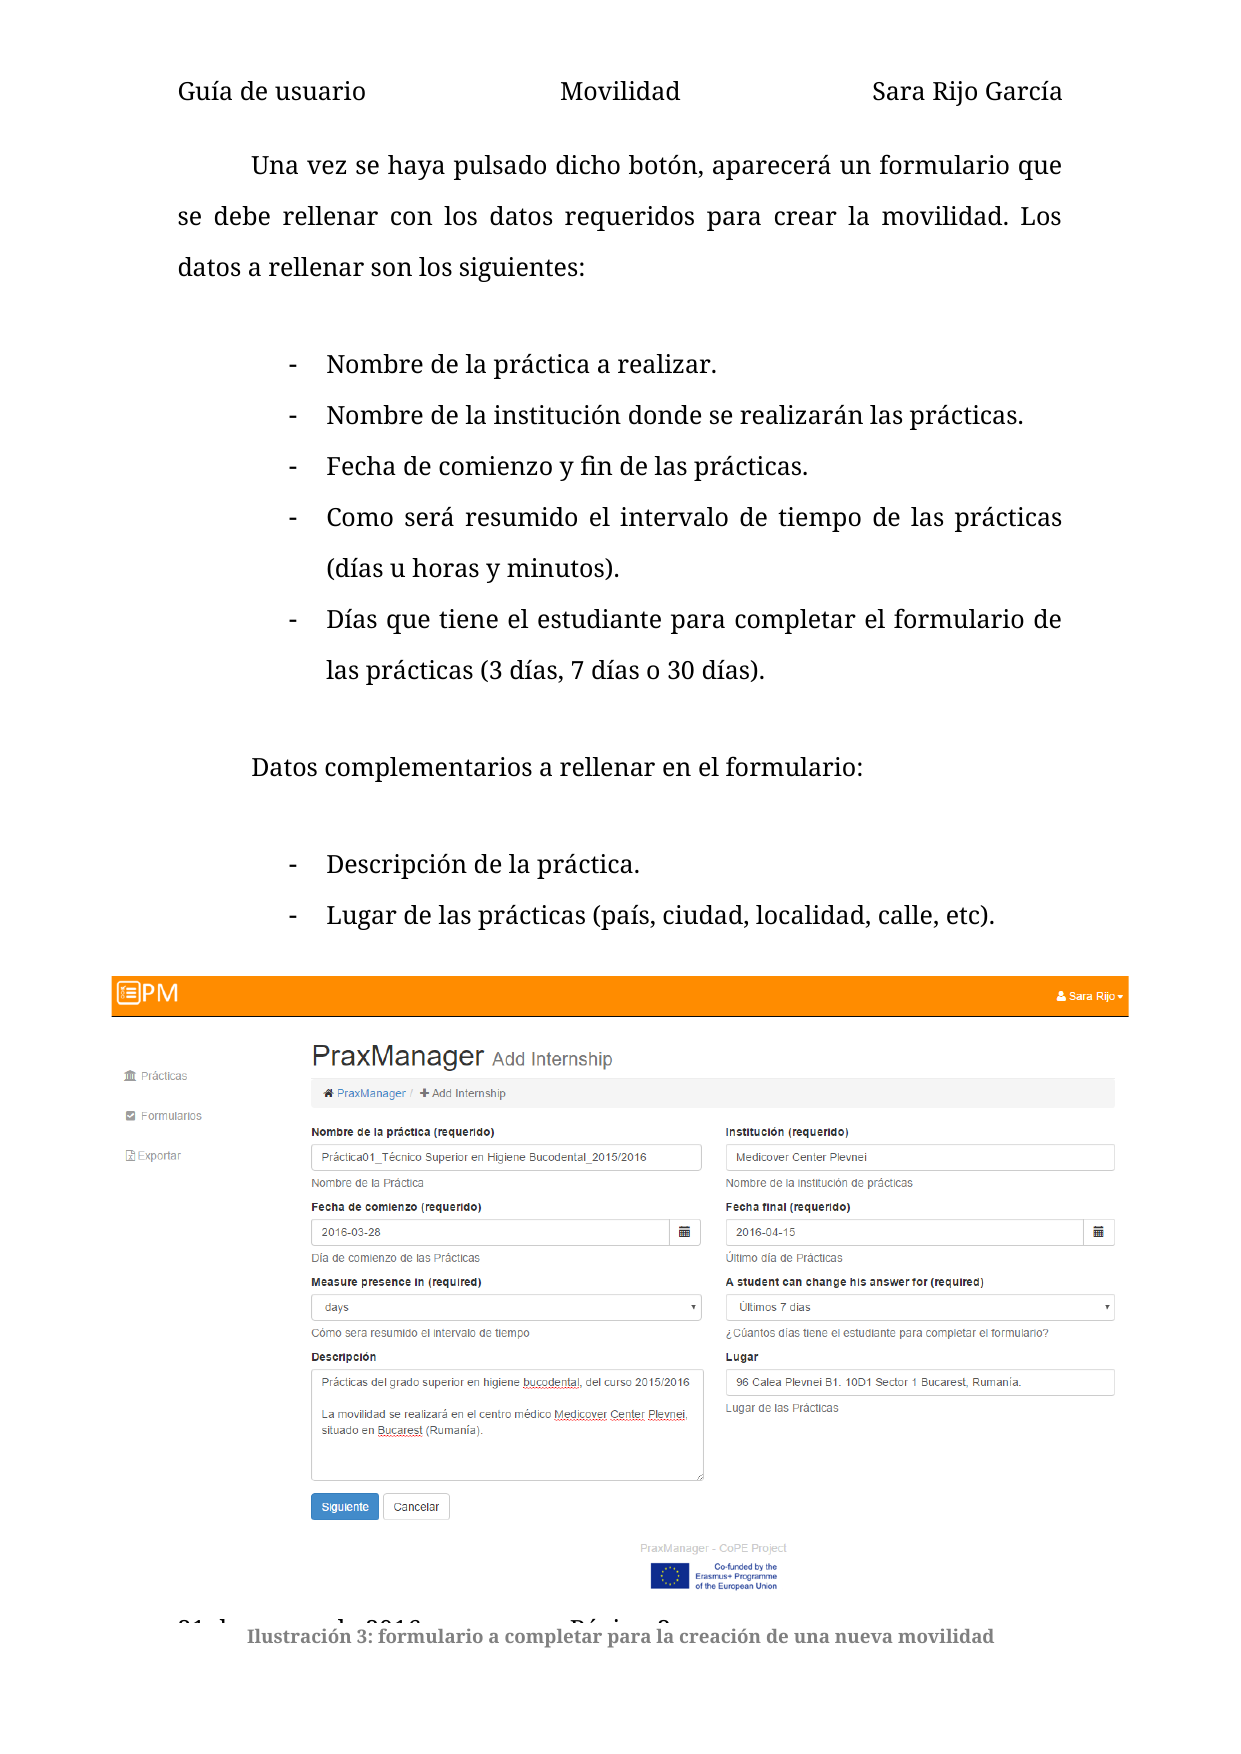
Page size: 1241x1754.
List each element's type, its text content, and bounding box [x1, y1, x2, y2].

list Descripción de la práctica. [288, 847, 1063, 881]
list Nombre de la práctica a realizar. [288, 347, 1063, 381]
list Fecha de comienzo y fin de las prácticas. [288, 449, 1063, 483]
list Nombre de la institución donde se realizarán las prácticas. [288, 398, 1063, 432]
text Una vez se haya pulsado dicho botón, aparecerá un formulario que se debe rellenar con los datos requeridos para crear la movilidad. Los datos a rellenar son los siguientes: [177, 148, 1063, 284]
list Lugar de las prácticas (país, ciudad, localidad, calle, etc). [288, 898, 1063, 932]
list Como será resumido el intervalo de tiempo de las prácticas (días u horas y minutos). [288, 500, 1063, 585]
text Datos complementarios a rellenar en el formulario: [177, 750, 1063, 784]
list Días que tiene el estudiante para completar el formulario de las prácticas (3 días, 7 días o 30 días). [288, 602, 1063, 687]
